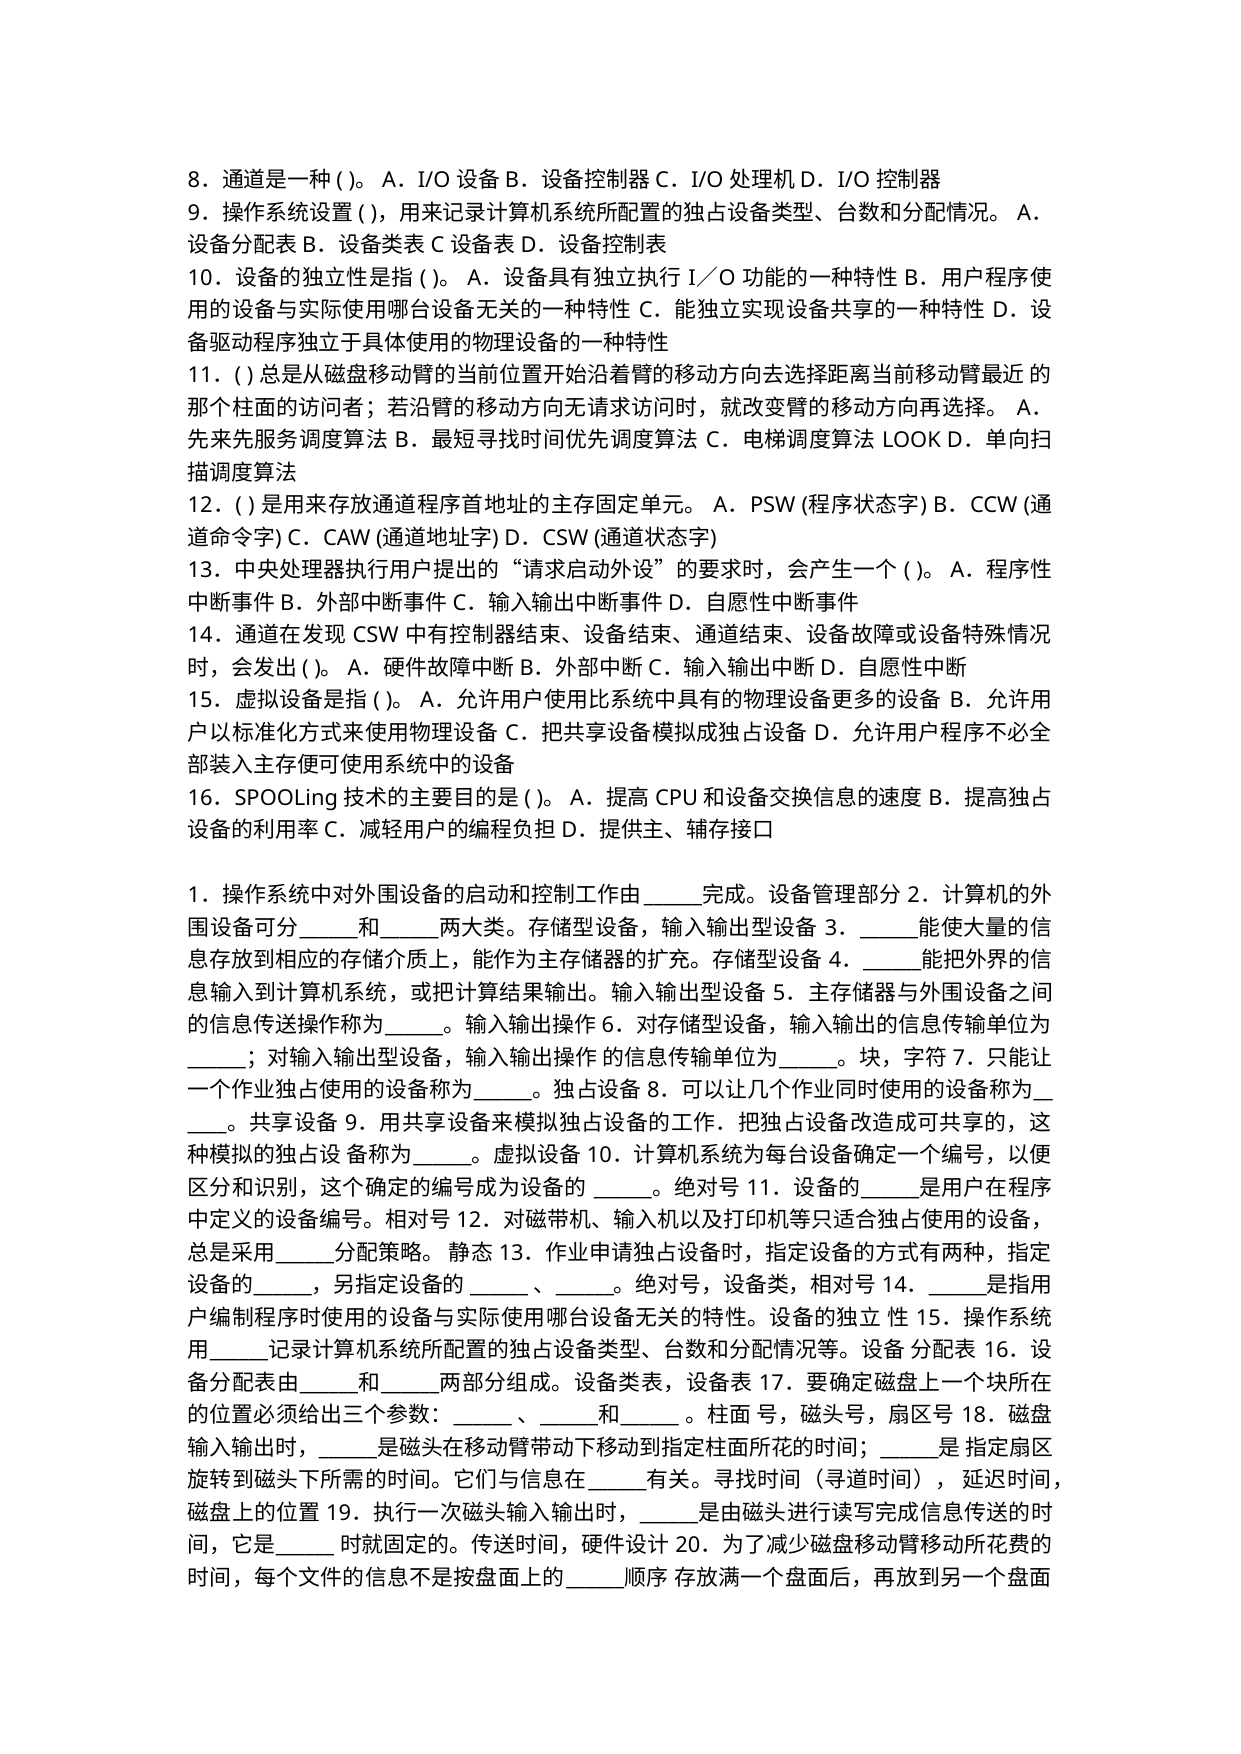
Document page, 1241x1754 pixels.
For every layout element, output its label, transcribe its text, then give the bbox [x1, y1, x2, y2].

text 8．通道是一种 ( )。 A．I/O 设备 B．设备控制器 C．I/O 处理机 D．I/O 控制器 [187, 162, 1053, 194]
text 16．SPOOLing 技术的主要目的是 ( )。 A．提高 CPU 和设备交换信息的速度 B．提高独占设备的利用率 C．减轻用户的编程负担 D．提供主、辅存接口 [187, 779, 1053, 844]
text 15．虚拟设备是指 ( )。 A．允许用户使用比系统中具有的物理设备更多的设备 B．允许用户以标准化方式来使用物理设备 C．把共享设备模拟成独占设备 D．允许用户程序不必全部装入主存便可使用系统中的设备 [187, 682, 1053, 779]
text 13．中央处理器执行用户提出的“请求启动外设”的要求时，会产生一个 ( )。 A．程序性中断事件 B．外部中断事件 C．输入输出中断事件 D．自愿性中断事件 [187, 552, 1053, 617]
text 9．操作系统设置 ( )，用来记录计算机系统所配置的独占设备类型、台数和分配情况。 A．设备分配表 B．设备类表 C 设备表 D．设备控制表 [187, 194, 1053, 259]
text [187, 877, 1053, 1592]
text 14．通道在发现 CSW 中有控制器结束、设备结束、通道结束、设备故障或设备特殊情况 时，会发出 ( )。 A．硬件故障中断 B．外部中断 C．输入输出中断 D．自愿性中断 [187, 617, 1053, 682]
text 10．设备的独立性是指 ( )。 A．设备具有独立执行 I／O 功能的一种特性 B．用户程序使用的设备与实际使用哪台设备无关的一种特性 C．能独立实现设备共享的一种特性 D．设备驱动程序独立于具体使用的物理设备的一种特性 [187, 259, 1053, 357]
text 12．( ) 是用来存放通道程序首地址的主存固定单元。 A．PSW (程序状态字) B．CCW (通道命令字) C．CAW (通道地址字) D．CSW (通道状态字) [187, 487, 1053, 552]
text 11．( ) 总是从磁盘移动臂的当前位置开始沿着臂的移动方向去选择距离当前移动臂最近 的那个柱面的访问者；若沿臂的移动方向无请求访问时，就改变臂的移动方向再选择。 A．先来先服务调度算法 B．最短寻找时间优先调度算法 C．电梯调度算法 LOOK D．单向扫描调度算法 [187, 357, 1053, 487]
